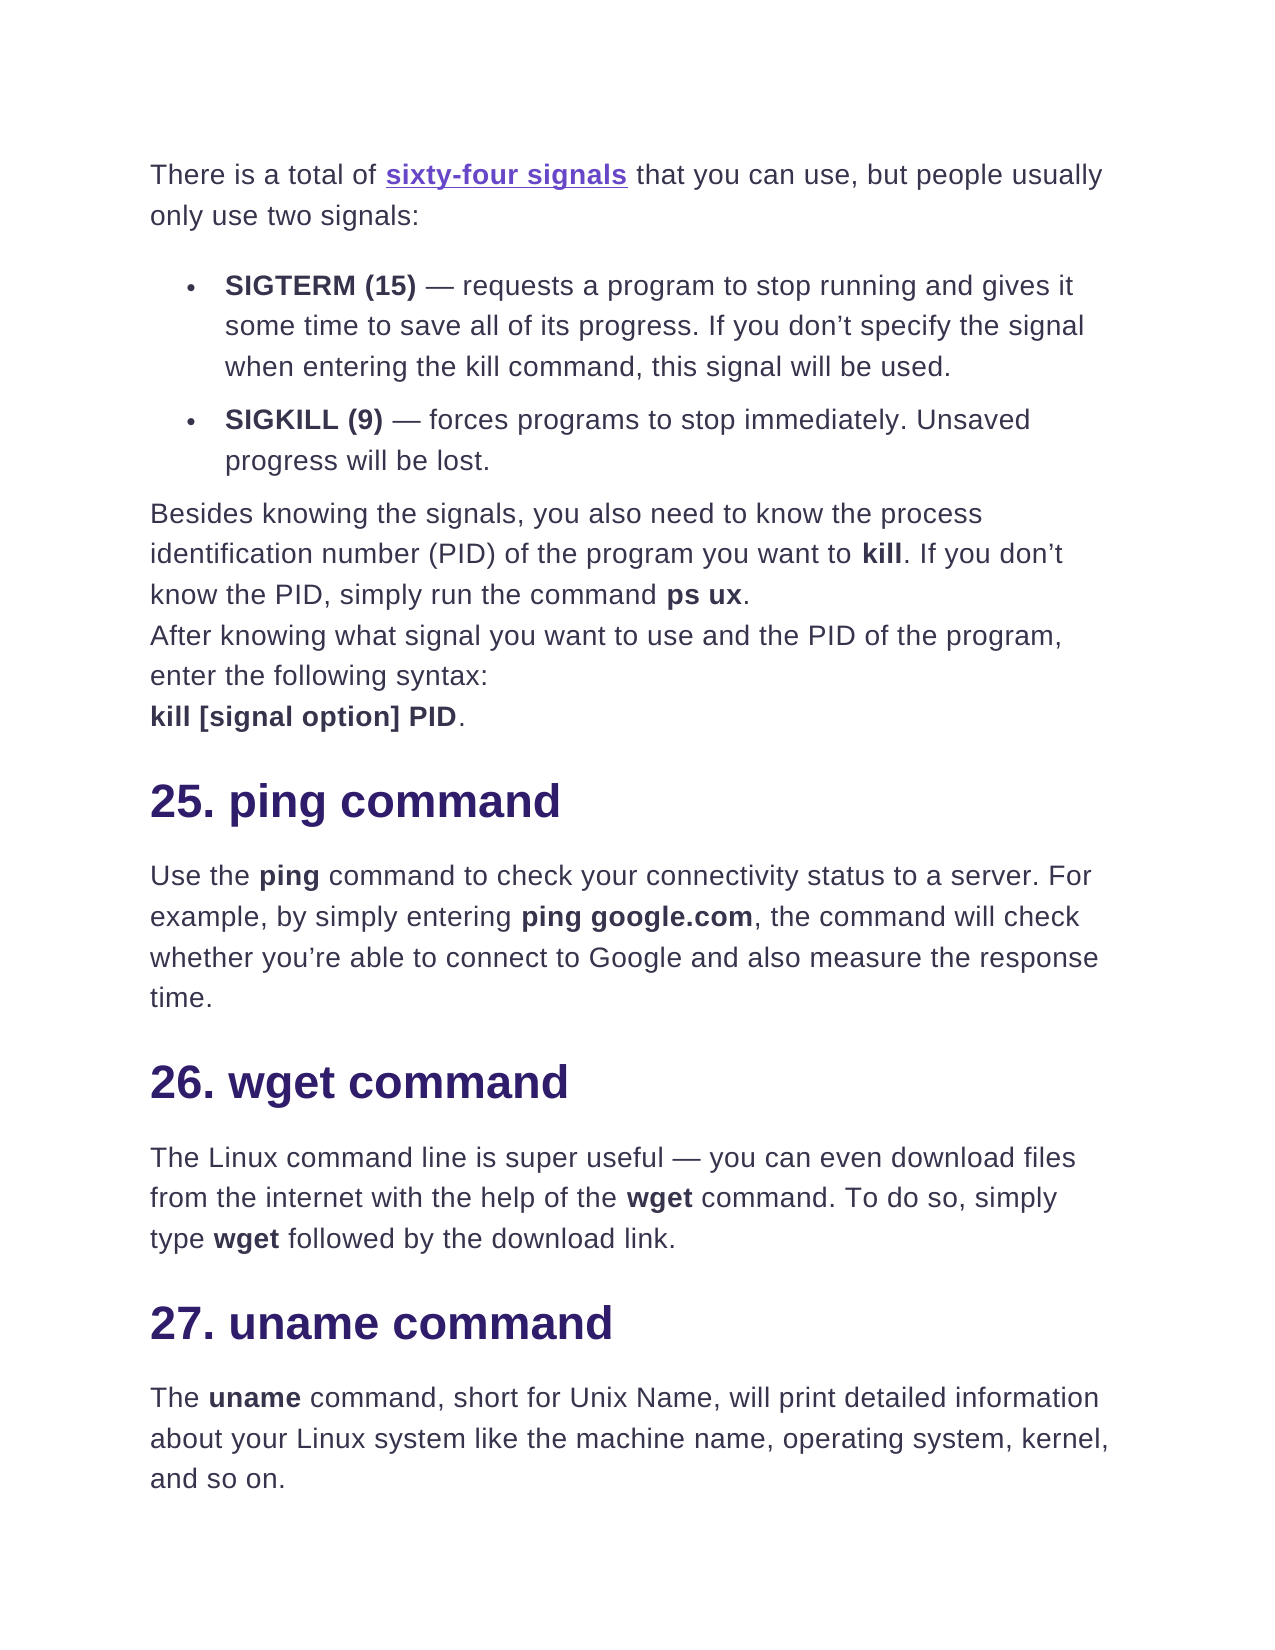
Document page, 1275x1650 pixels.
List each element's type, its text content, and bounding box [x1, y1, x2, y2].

text Besides knowing the signals, you also need to know the process identification number (PID) of the program you want to kill. If you don’t know the PID, simply run the command ps ux. [150, 488, 1125, 610]
text There is a total of sixty-four signals that you can use, but people usually only use two signals: [150, 150, 1125, 231]
text 25. ping command [150, 771, 1125, 828]
text The uname command, short for Unix Name, will print detailed information about your Linux system like the machine name, operating system, kernel, and so on. [150, 1373, 1125, 1495]
text 26. wget command [150, 1053, 1125, 1109]
list SIGTERM (15) — requests a program to stop running and gives it some time to save all of its progress. If you don’t specify the signal when entering the kill command, this signal will be used. [187, 260, 1125, 382]
text kill [signal option] PID. [150, 692, 1125, 732]
text Use the ping command to check your connectivity status to a server. For example, by simply entering ping google.com, the command will check whether you’re able to connect to Google and also measure the response time. [150, 851, 1125, 1013]
list SIGKILL (9) — forces programs to stop immediately. Unsaved progress will be lost. [187, 395, 1125, 476]
text After knowing what signal you want to use and the PID of the program, enter the following syntax: [150, 610, 1125, 692]
text The Linux command line is super useful — you can even download files from the internet with the help of the wget command. To do so, simply type wget followed by the download link. [150, 1132, 1125, 1254]
text 27. uname command [150, 1293, 1125, 1349]
